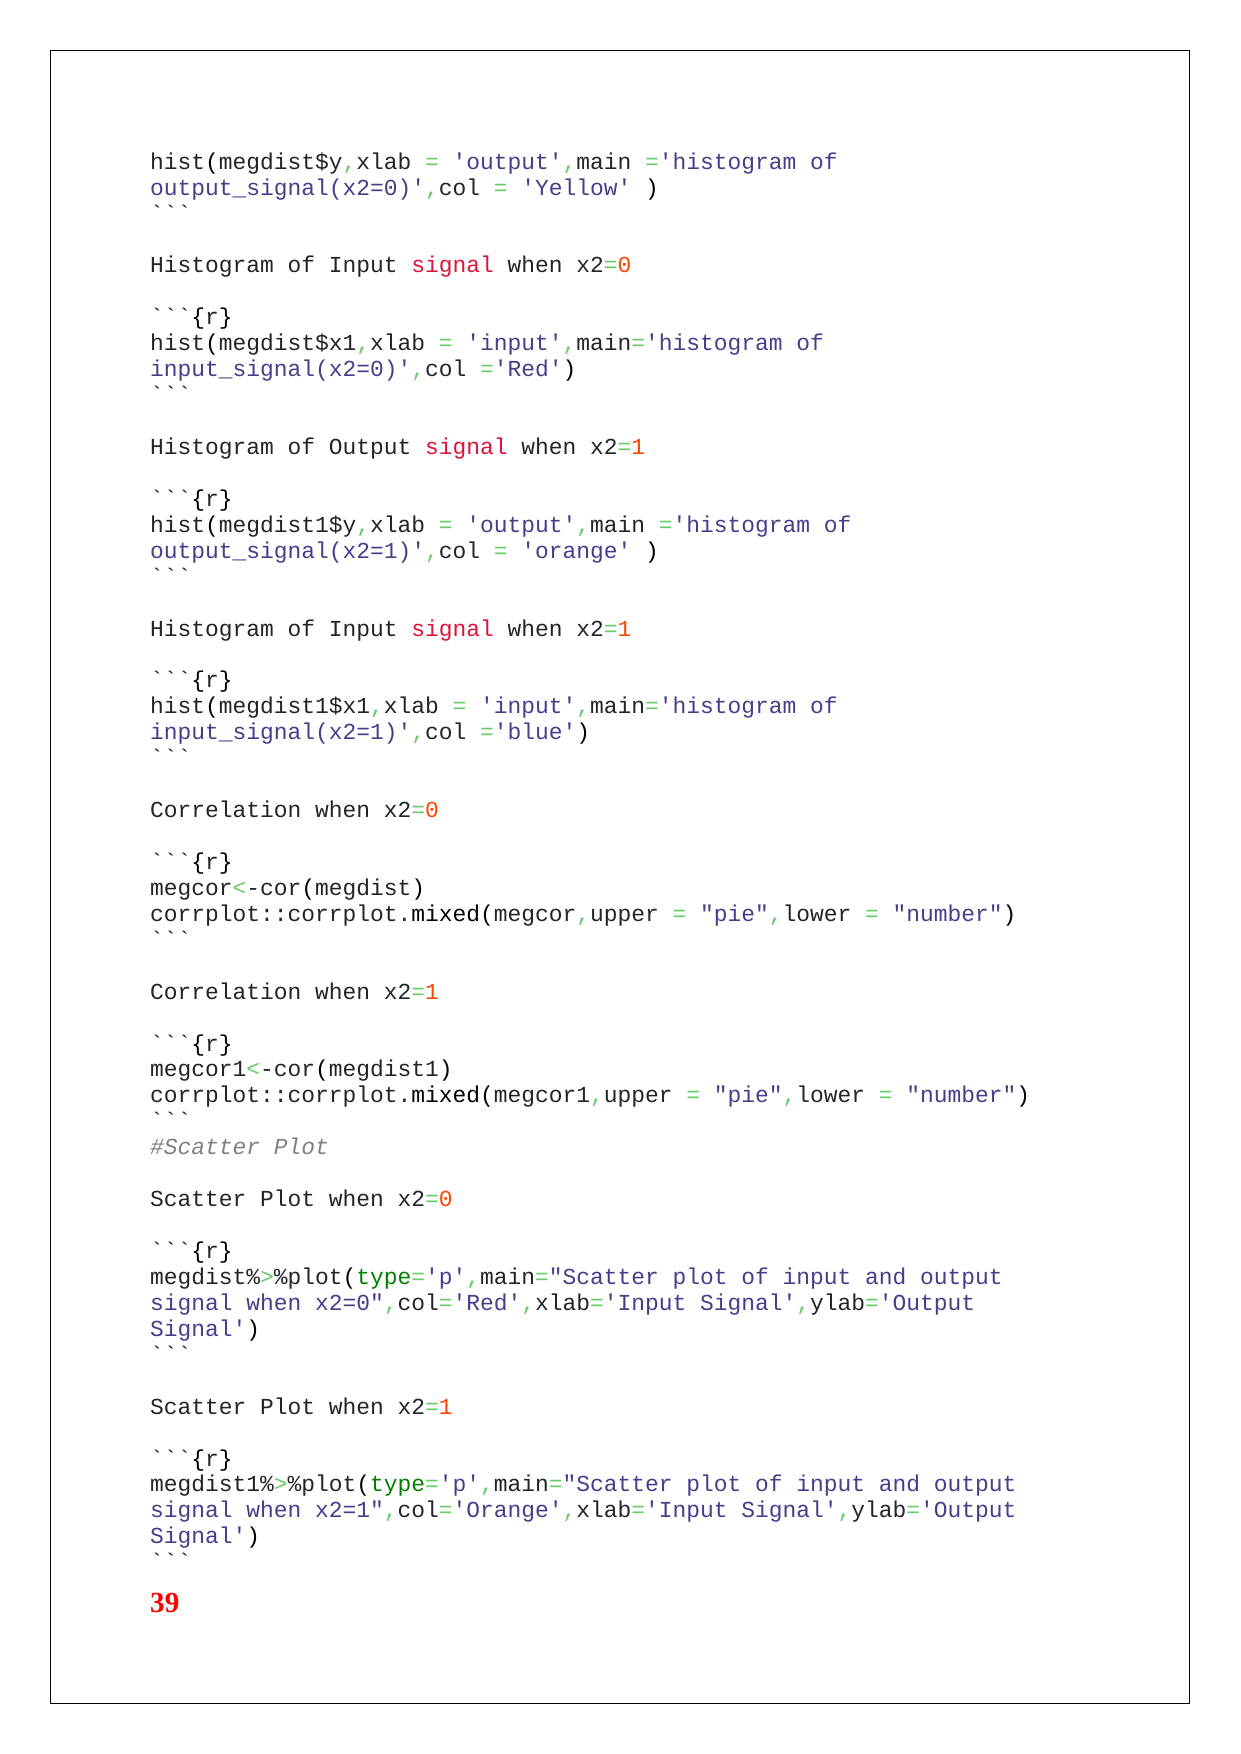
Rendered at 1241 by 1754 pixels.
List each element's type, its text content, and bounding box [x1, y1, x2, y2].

text Scatter Plot when x2=0 [150, 1187, 1090, 1213]
text corrplot::corrplot.mixed(megcor,upper = "pie",lower = "number") [150, 902, 1090, 928]
text ```{r} [150, 487, 1090, 513]
text ``` [150, 565, 1090, 591]
text ``` [150, 383, 1090, 409]
text megdist1%>%plot(type='p',main="Scatter plot of input and output signal when x2=1",col='Orange',xlab='Input Signal',ylab='Output Signal') [150, 1473, 1090, 1551]
text ```{r} [150, 306, 1090, 332]
text ``` [150, 1110, 1090, 1136]
text ```{r} [150, 1447, 1090, 1473]
text megdist%>%plot(type='p',main="Scatter plot of input and output signal when x2=0",col='Red',xlab='Input Signal',ylab='Output Signal') [150, 1265, 1090, 1343]
text ``` [150, 928, 1090, 954]
text ``` [150, 1343, 1090, 1369]
text ```{r} [150, 1032, 1090, 1058]
text Scatter Plot when x2=1 [150, 1395, 1090, 1421]
text megcor<-cor(megdist) [150, 876, 1090, 902]
text ``` [150, 202, 1090, 228]
text ``` [150, 1551, 1090, 1577]
text megcor1<-cor(megdist1) [150, 1058, 1090, 1084]
text hist(megdist$y,xlab = 'output',main ='histogram of output_signal(x2=0)',col = 'Yellow' ) [150, 150, 1090, 202]
text hist(megdist$x1,xlab = 'input',main='histogram of input_signal(x2=0)',col ='Red') [150, 332, 1090, 383]
text #Scatter Plot [150, 1136, 1090, 1162]
text ```{r} [150, 850, 1090, 876]
text ```{r} [150, 669, 1090, 695]
text hist(megdist1$x1,xlab = 'input',main='histogram of input_signal(x2=1)',col ='blue') [150, 695, 1090, 747]
text ``` [150, 747, 1090, 772]
text Histogram of Input signal when x2=1 [150, 617, 1090, 643]
text Correlation when x2=1 [150, 980, 1090, 1006]
text Histogram of Input signal when x2=0 [150, 254, 1090, 280]
text Histogram of Output signal when x2=1 [150, 435, 1090, 461]
text corrplot::corrplot.mixed(megcor1,upper = "pie",lower = "number") [150, 1084, 1090, 1110]
text Correlation when x2=0 [150, 798, 1090, 824]
text ```{r} [150, 1239, 1090, 1265]
text hist(megdist1$y,xlab = 'output',main ='histogram of output_signal(x2=1)',col = 'orange' ) [150, 513, 1090, 565]
